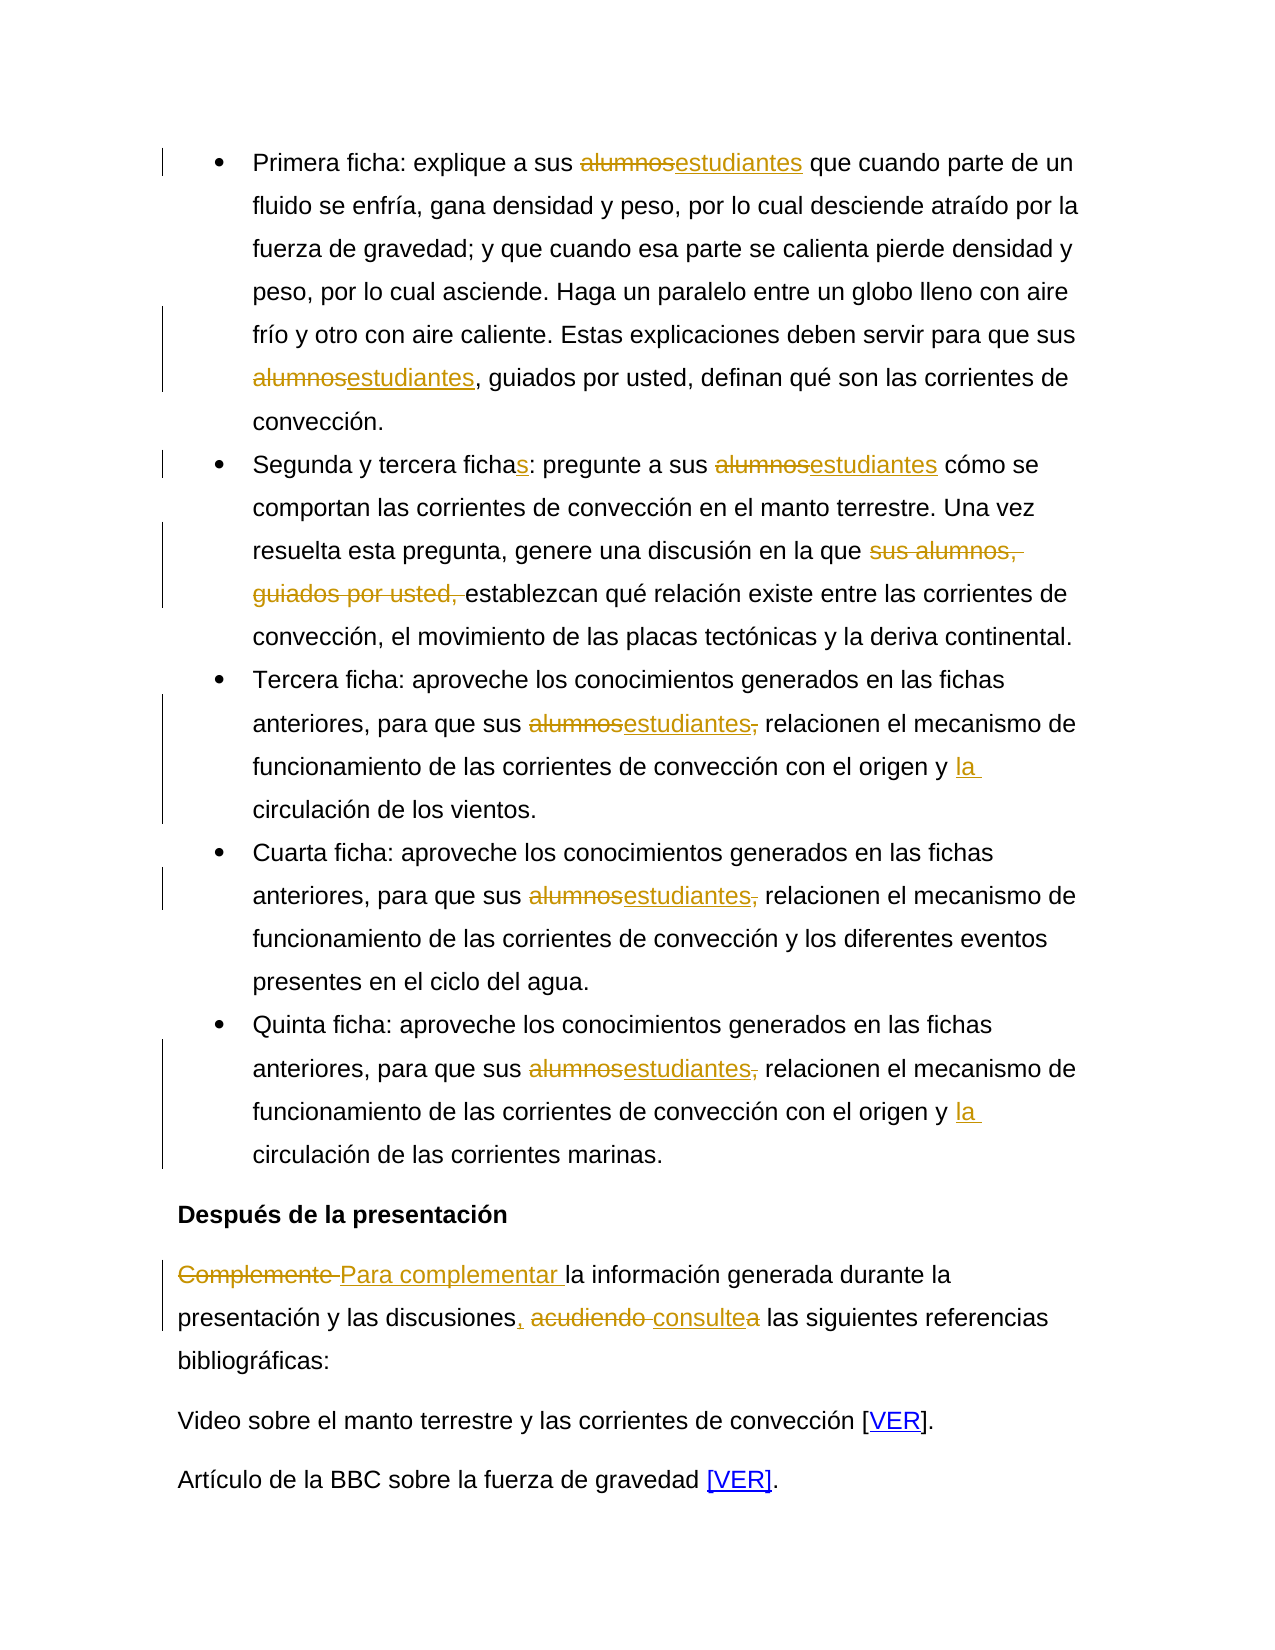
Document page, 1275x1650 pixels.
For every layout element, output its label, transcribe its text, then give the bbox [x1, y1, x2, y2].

list Tercera ficha: aproveche los conocimientos generados en las fichas anteriores, para que sus relacionen el mecanismo de funcionamiento de las corrientes de convección con el origen y circulación de los vientos. [215, 665, 1098, 823]
text Artículo de la BBC sobre la fuerza de gravedad [VER]. [177, 1465, 1098, 1494]
list Primera ficha: explique a sus que cuando parte de un fluido se enfría, gana densidad y peso, por lo cual desciende atraído por la fuerza de gravedad; y que cuando esa parte se calienta pierde densidad y peso, por lo cual asciende. Haga un paralelo entre un globo lleno con aire frío y otro con aire caliente. Estas explicaciones deben servir para que sus , guiados por usted, definan qué son las corrientes de convección. [215, 148, 1098, 435]
list Cuarta ficha: aproveche los conocimientos generados en las fichas anteriores, para que sus relacionen el mecanismo de funcionamiento de las corrientes de convección y los diferentes eventos presentes en el ciclo del agua. [215, 838, 1098, 996]
text Video sobre el manto terrestre y las corrientes de convección [VER]. [177, 1406, 1098, 1434]
text la información generada durante la presentación y las discusiones las siguientes referencias bibliográficas: [177, 1259, 1098, 1374]
list Quinta ficha: aproveche los conocimientos generados en las fichas anteriores, para que sus relacionen el mecanismo de funcionamiento de las corrientes de convección con el origen y circulación de las corrientes marinas. [215, 1011, 1098, 1169]
text Después de la presentación [177, 1200, 1098, 1228]
list Segunda y tercera ficha: pregunte a sus cómo se comportan las corrientes de convección en el manto terrestre. Una vez resuelta esta pregunta, genere una discusión en la que establezcan qué relación existe entre las corrientes de convección, el movimiento de las placas tectónicas y la deriva continental. [215, 449, 1098, 651]
